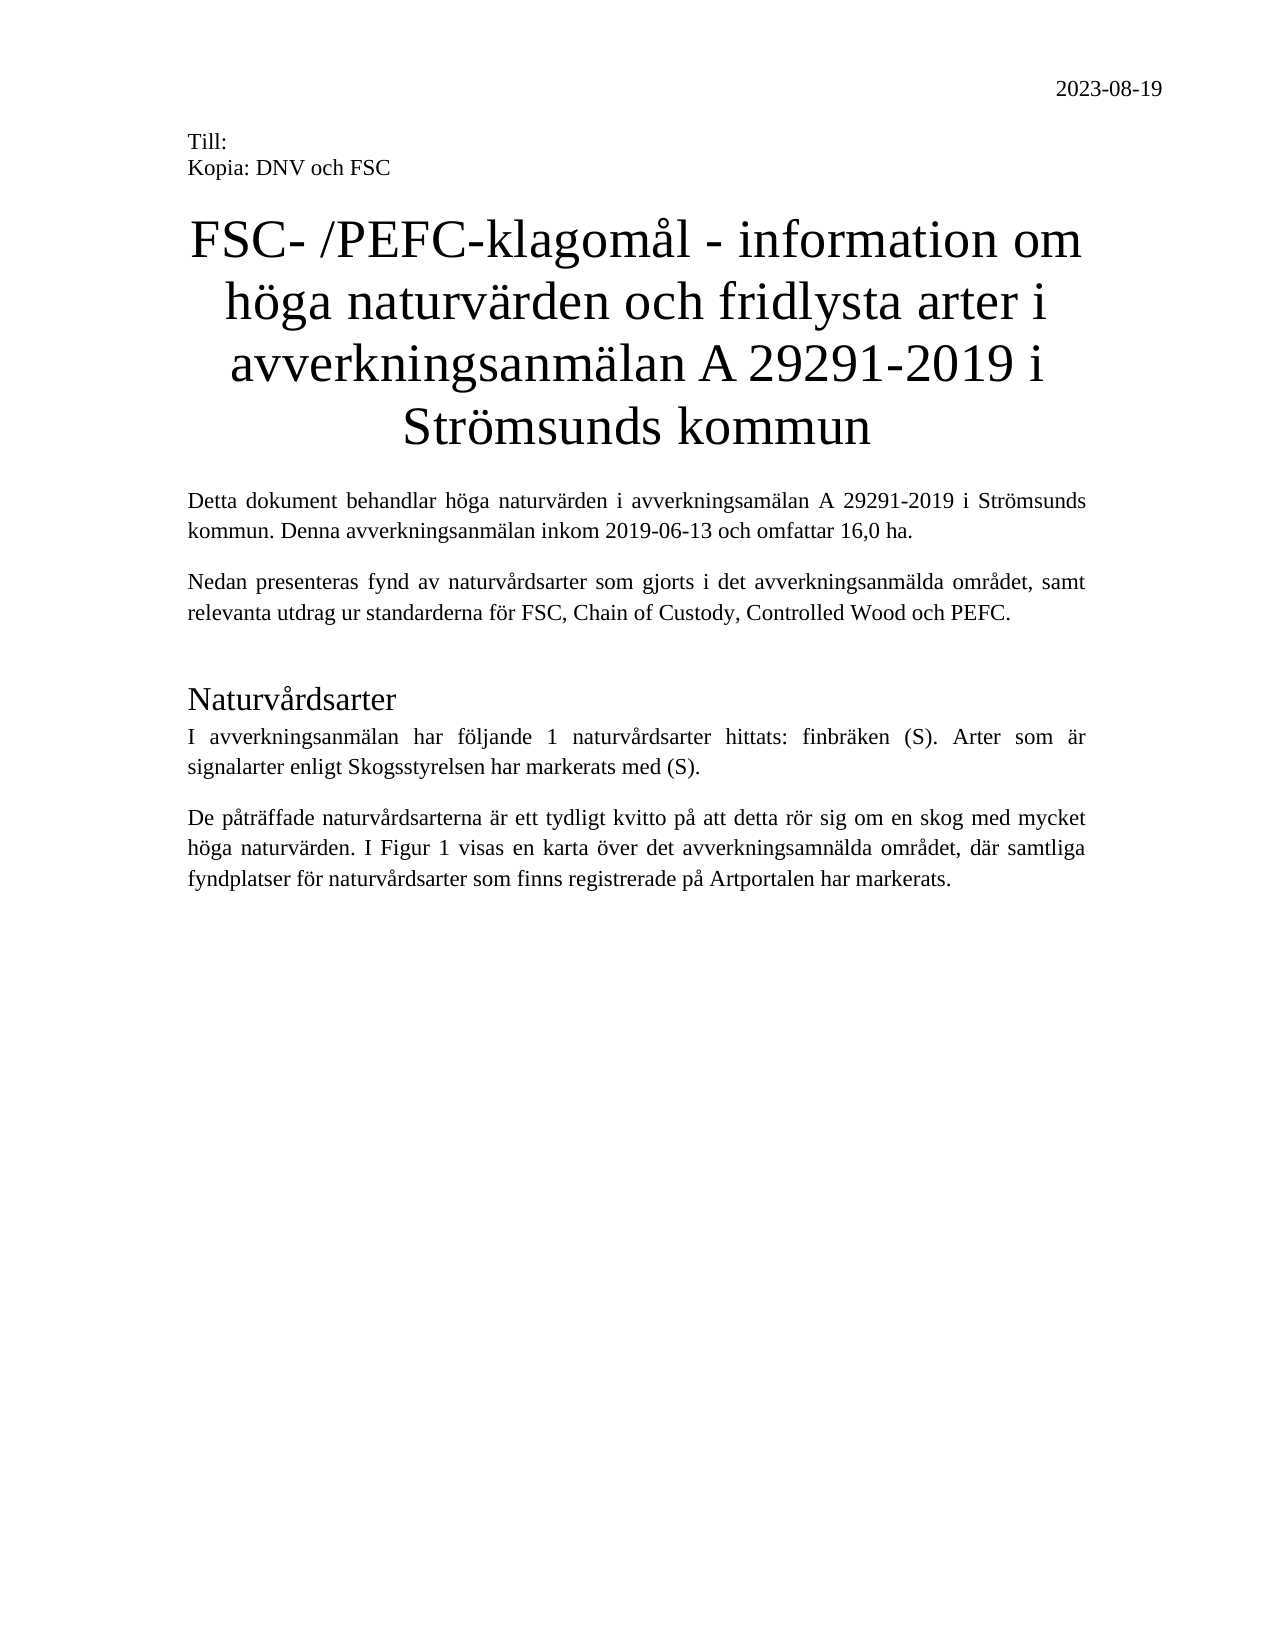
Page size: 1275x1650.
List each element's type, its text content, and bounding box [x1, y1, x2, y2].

title FSC- /PEFC-klagomål - information om höga naturvärden och fridlysta arter i avverkningsanmälan A 29291-2019 i Strömsunds kommun [187, 207, 1087, 456]
text Detta dokument behandlar höga naturvärden i avverkningsamälan A 29291-2019 i Strömsunds kommun. Denna avverkningsanmälan inkom 2019-06-13 och omfattar 16,0 ha. [187, 487, 1087, 544]
text I avverkningsanmälan har följande 1 naturvårdsarter hittats: finbräken (S). Arter som är signalarter enligt Skogsstyrelsen har markerats med (S). [187, 723, 1087, 779]
subtitle Naturvårdsarter [187, 679, 1087, 717]
text De påträffade naturvårdsarterna är ett tydligt kvitto på att detta rör sig om en skog med mycket höga naturvärden. I Figur 1 visas en karta över det avverkningsamnälda området, där samtliga fyndplatser för naturvårdsarter som finns registrerade på Artportalen har markerats. [187, 804, 1087, 891]
text Nedan presenteras fynd av naturvårdsarter som gjorts i det avverkningsanmälda området, samt relevanta utdrag ur standarderna för FSC, Chain of Custody, Controlled Wood och PEFC. [187, 568, 1087, 625]
